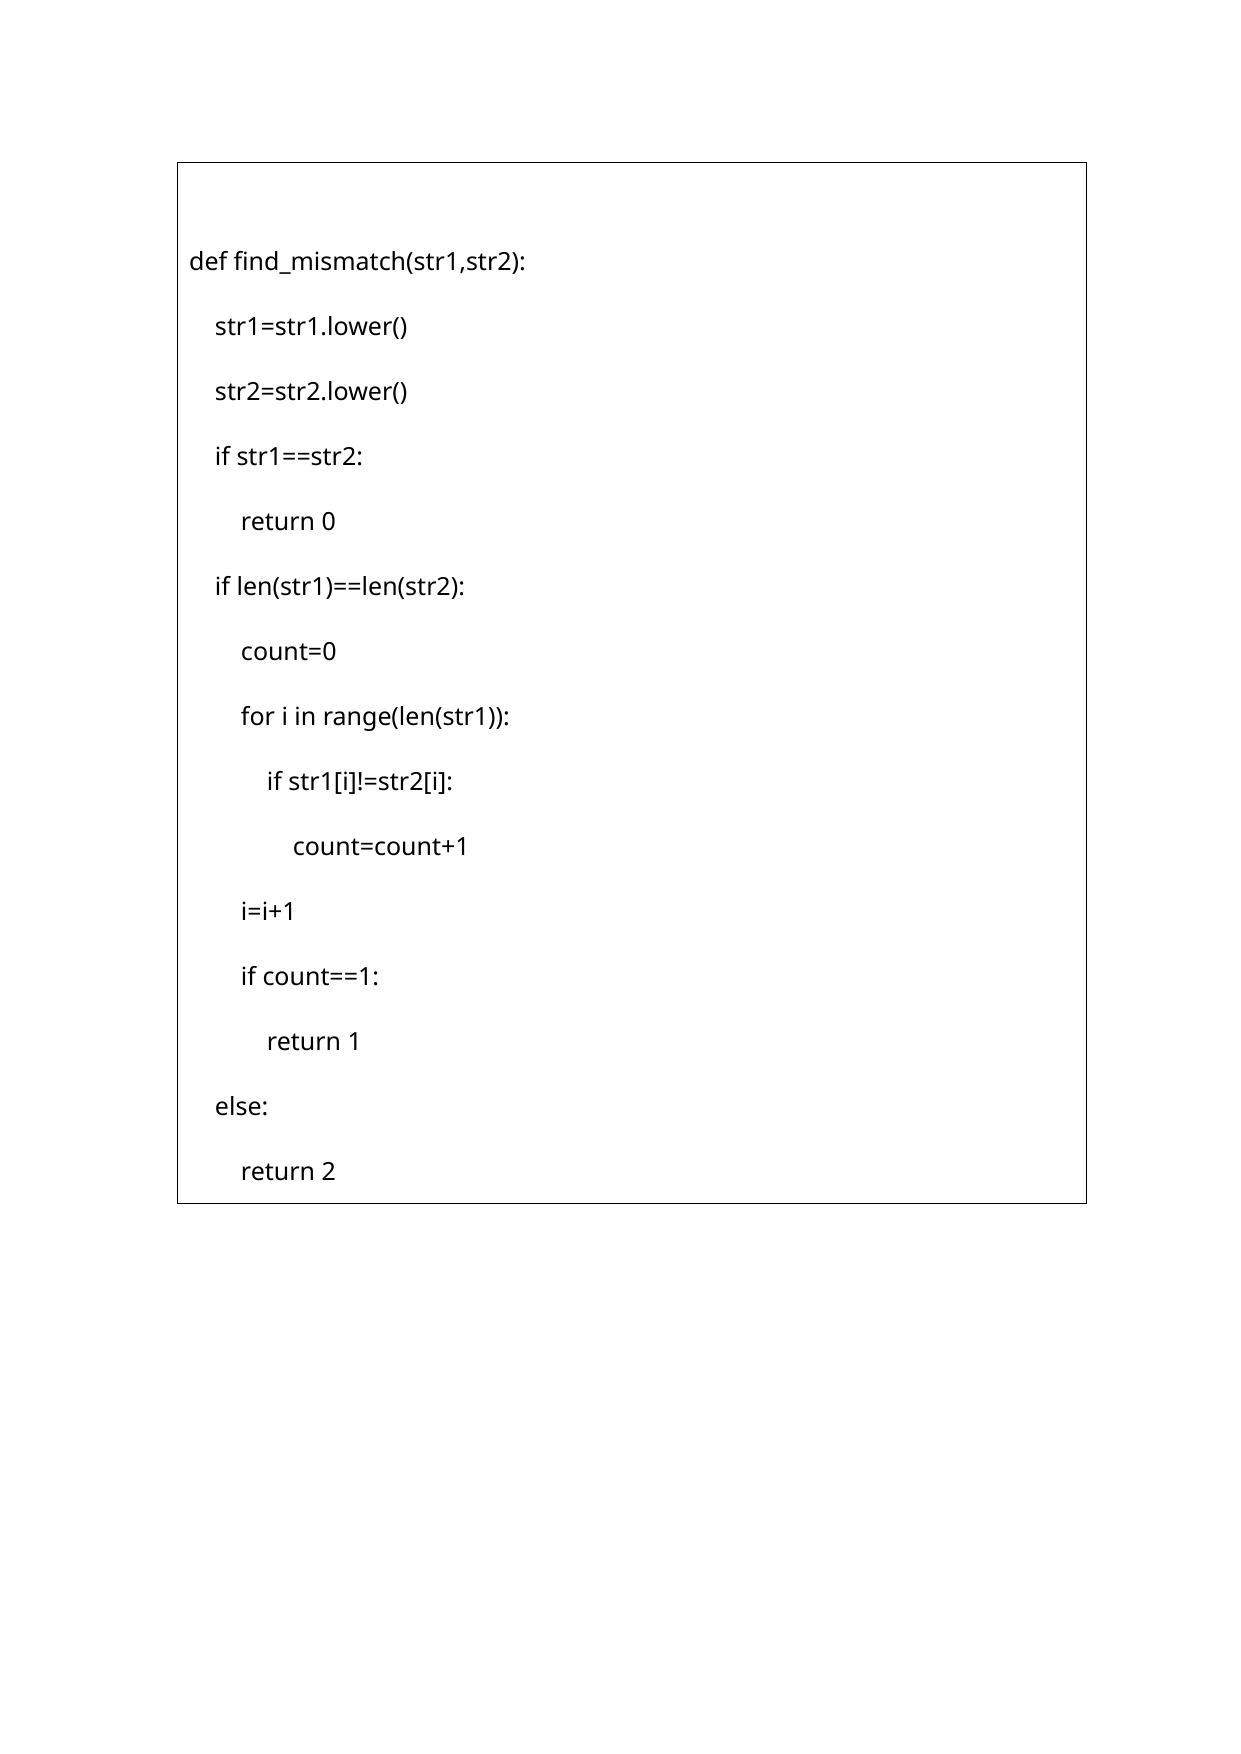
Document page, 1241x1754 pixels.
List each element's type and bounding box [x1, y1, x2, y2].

table_cell [178, 163, 1086, 1203]
